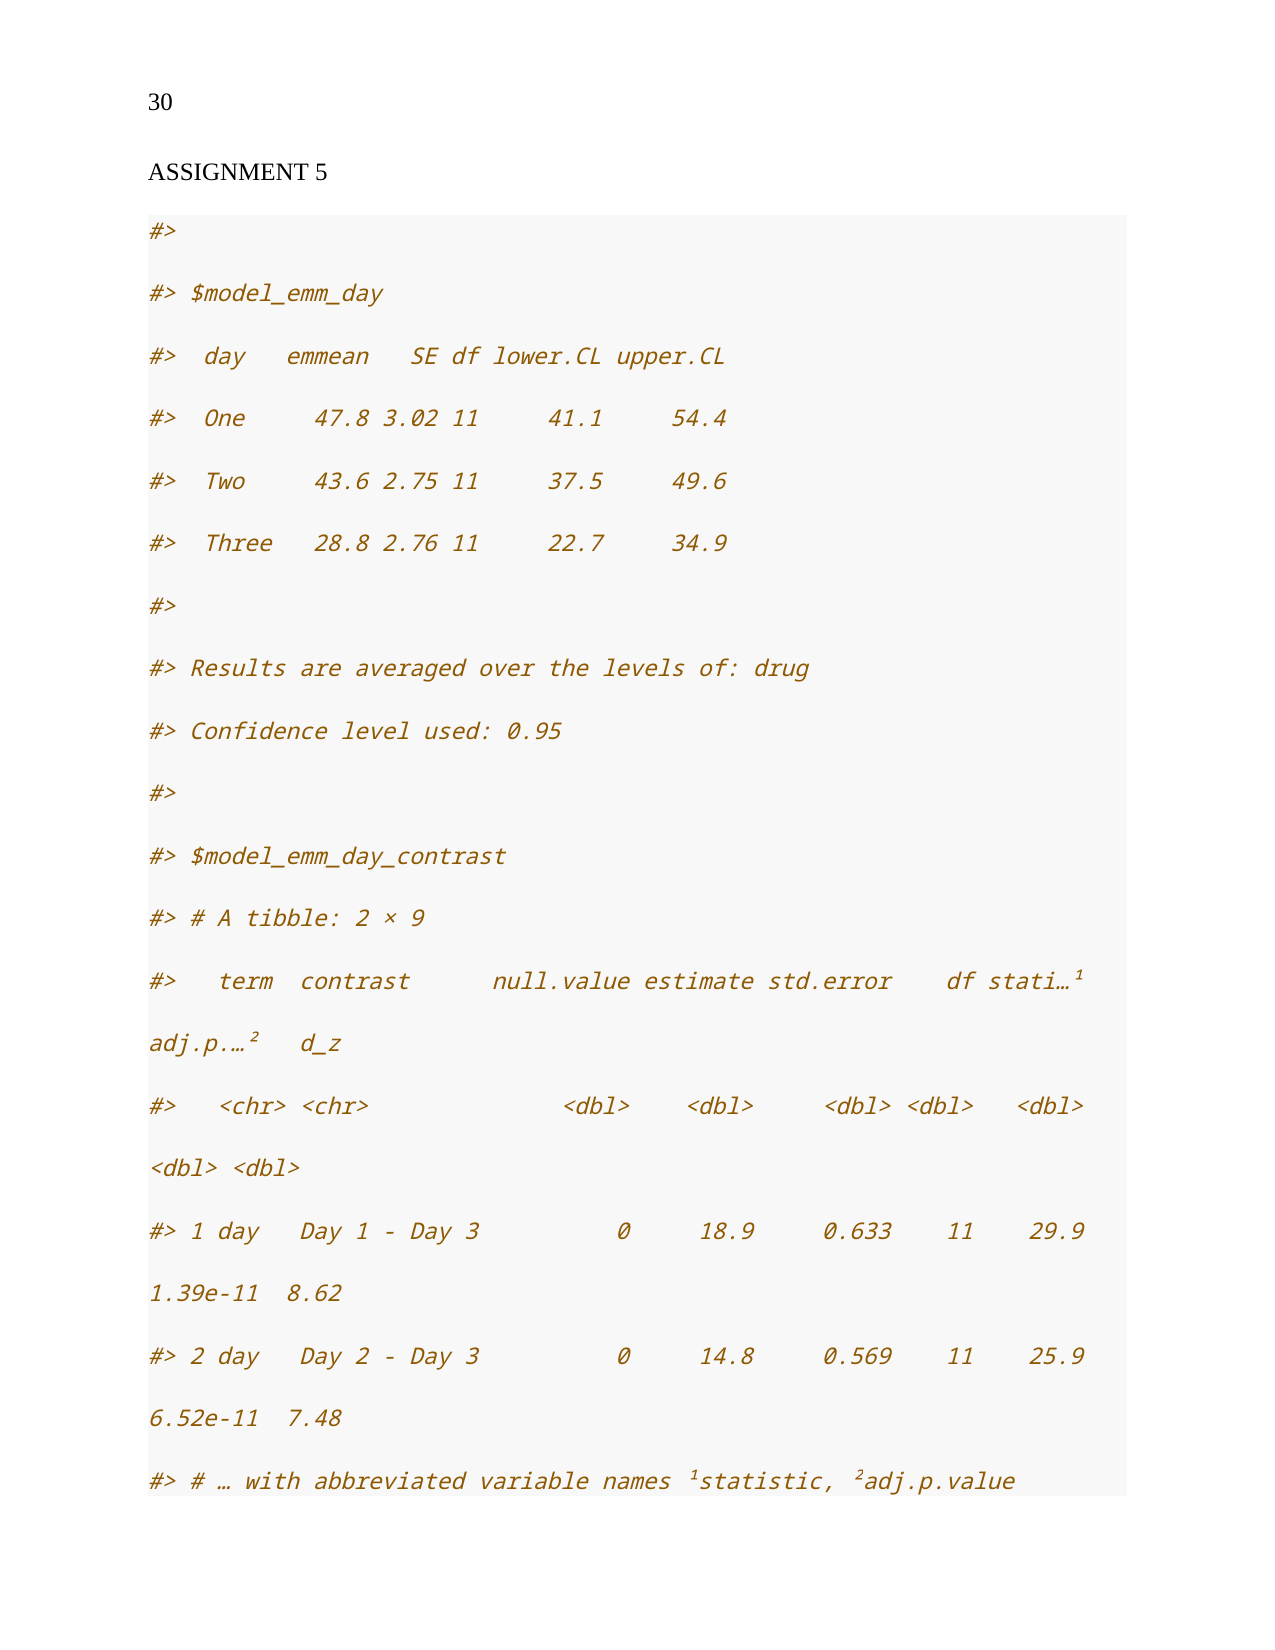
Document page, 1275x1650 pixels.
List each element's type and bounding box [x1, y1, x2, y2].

text [148, 215, 1127, 1496]
